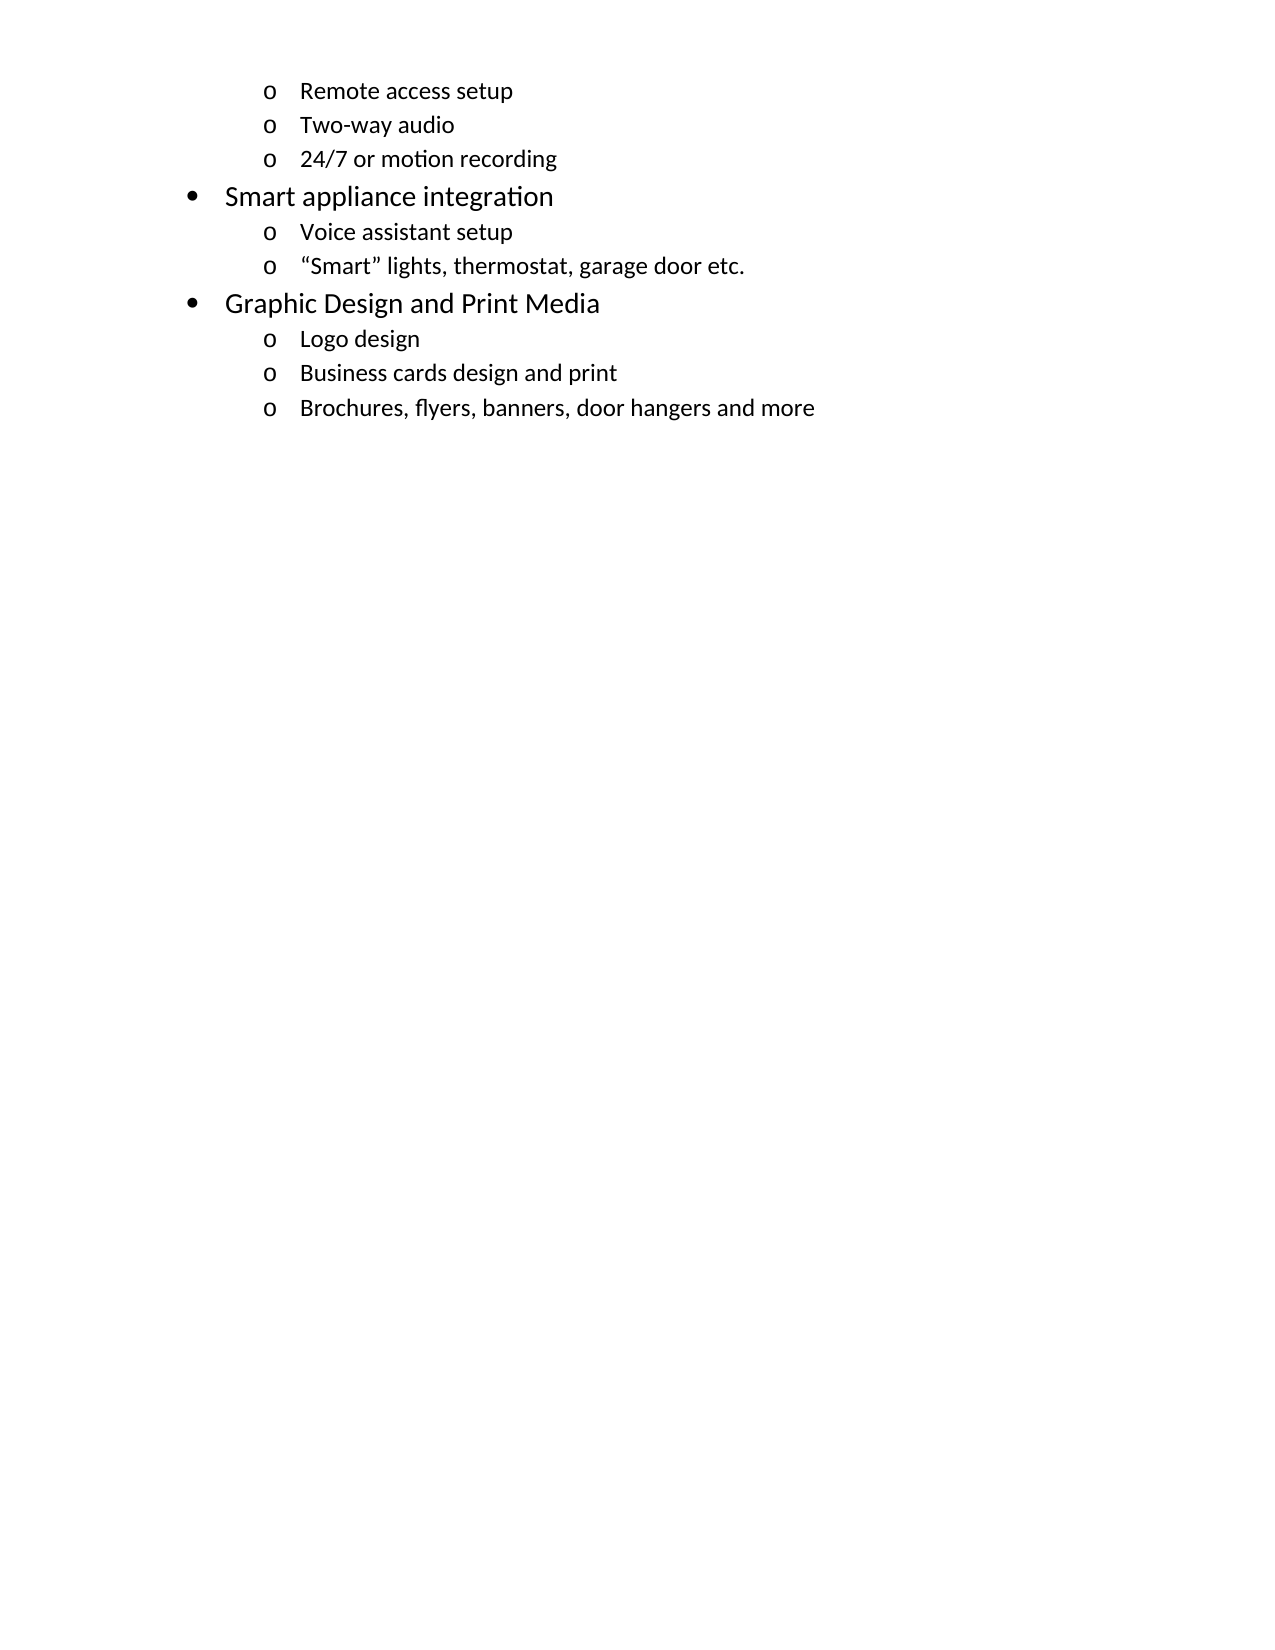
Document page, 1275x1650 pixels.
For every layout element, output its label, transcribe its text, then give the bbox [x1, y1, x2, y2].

list Remote access setup [262, 75, 1200, 107]
list Business cards design and print [262, 357, 1200, 389]
list Voice assistant setup [262, 216, 1200, 248]
list Graphic Design and Print Media [187, 285, 1200, 320]
list Logo design [262, 323, 1200, 355]
list Two-way audio [262, 109, 1200, 141]
list Smart appliance integration [187, 178, 1200, 213]
list Brochures, flyers, banners, door hangers and more [262, 392, 1200, 423]
list “Smart” lights, thermostat, garage door etc. [262, 251, 1200, 282]
list 24/7 or motion recording [262, 143, 1200, 175]
